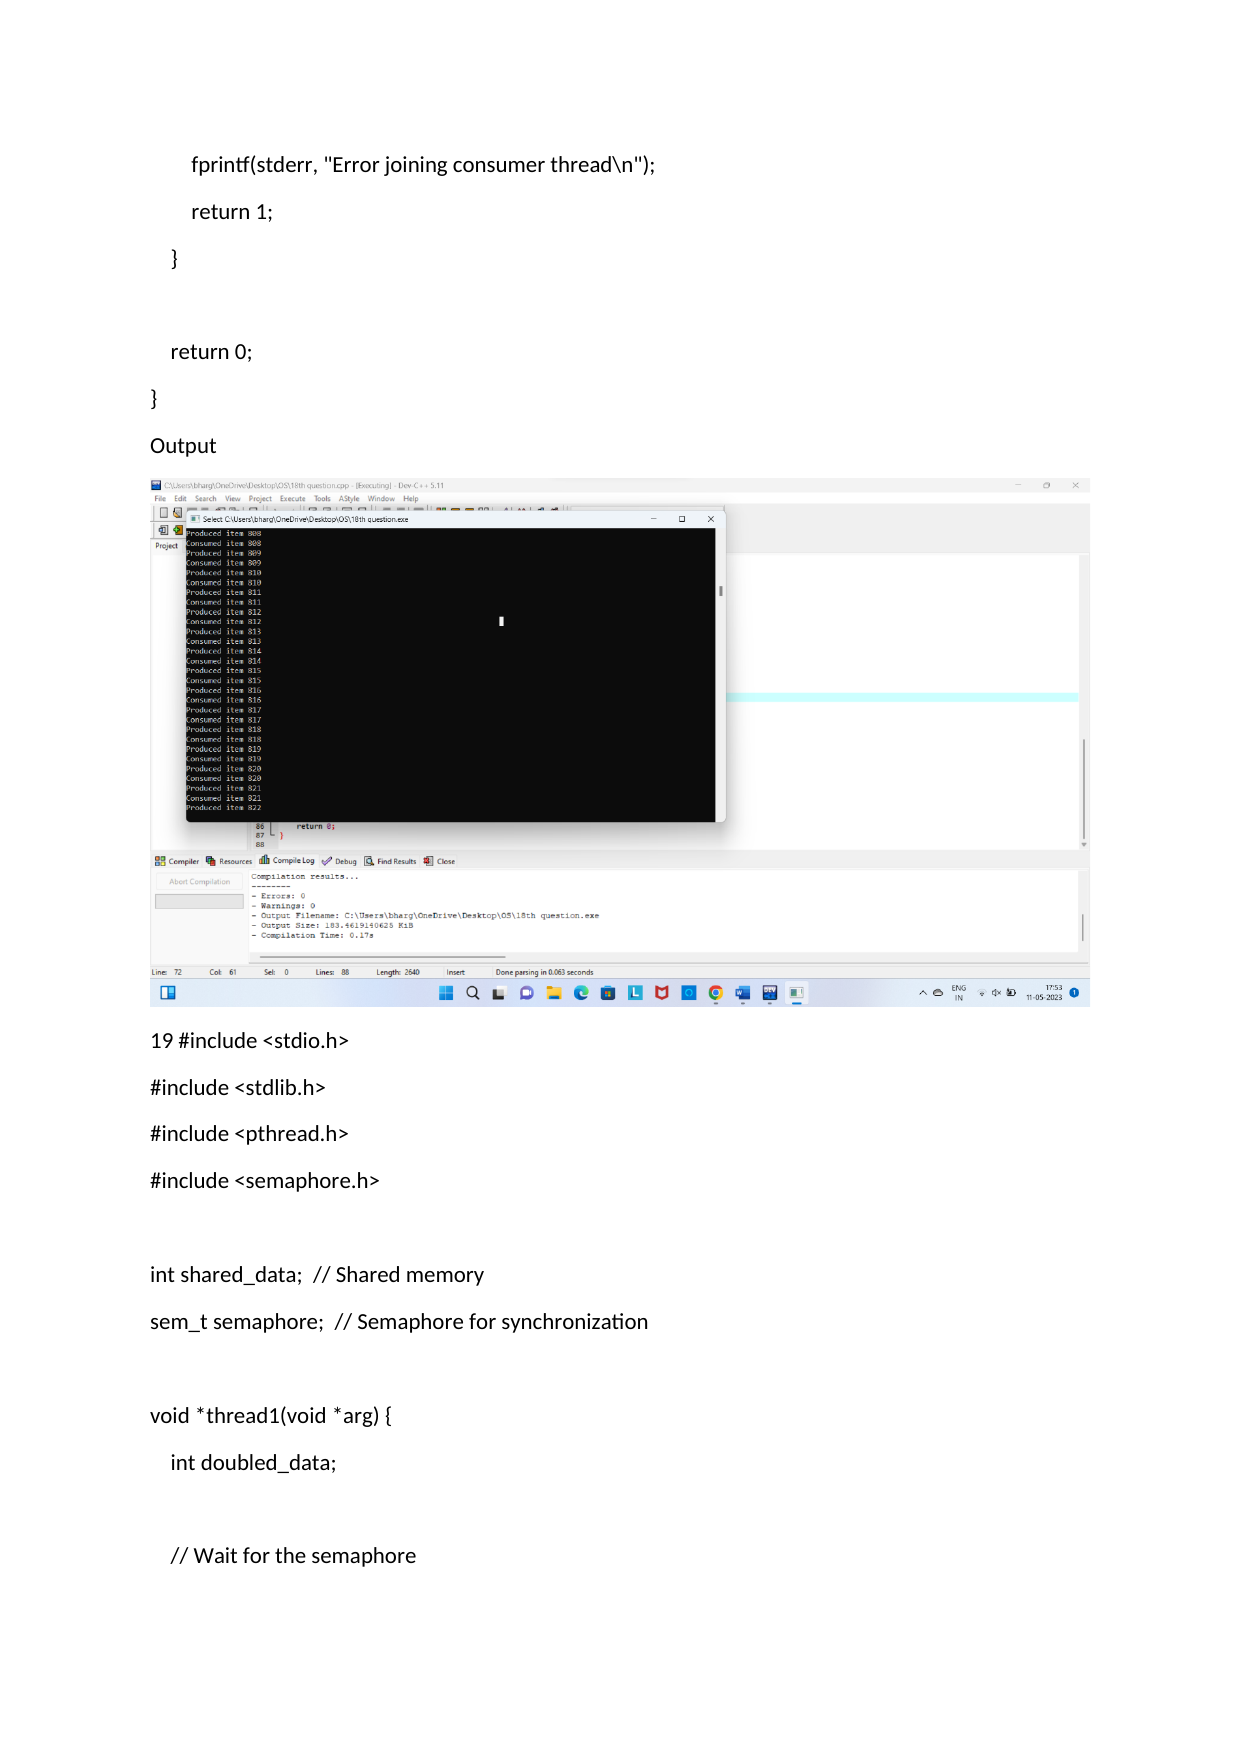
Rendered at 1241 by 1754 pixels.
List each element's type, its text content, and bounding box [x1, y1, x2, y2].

picture [150, 478, 1091, 1007]
text Output [150, 431, 1090, 459]
text return 0; [150, 337, 1090, 366]
text int shared_data; // Shared memory [150, 1260, 1090, 1288]
text } [150, 384, 1090, 412]
text #include <semaphore.h> [150, 1166, 1090, 1194]
text void *thread1(void *arg) { [150, 1401, 1090, 1429]
text // Wait for the semaphore [150, 1541, 1090, 1569]
text sem_t semaphore; // Semaphore for synchronization [150, 1307, 1090, 1335]
text } [150, 244, 1090, 272]
text #include <stdlib.h> [150, 1073, 1090, 1101]
text int doubled_data; [150, 1448, 1090, 1476]
text 19 #include <stdio.h> [150, 1026, 1090, 1054]
text #include <pthread.h> [150, 1119, 1090, 1148]
text fprintf(stderr, "Error joining consumer thread\n"); [150, 150, 1090, 178]
text return 1; [150, 197, 1090, 225]
